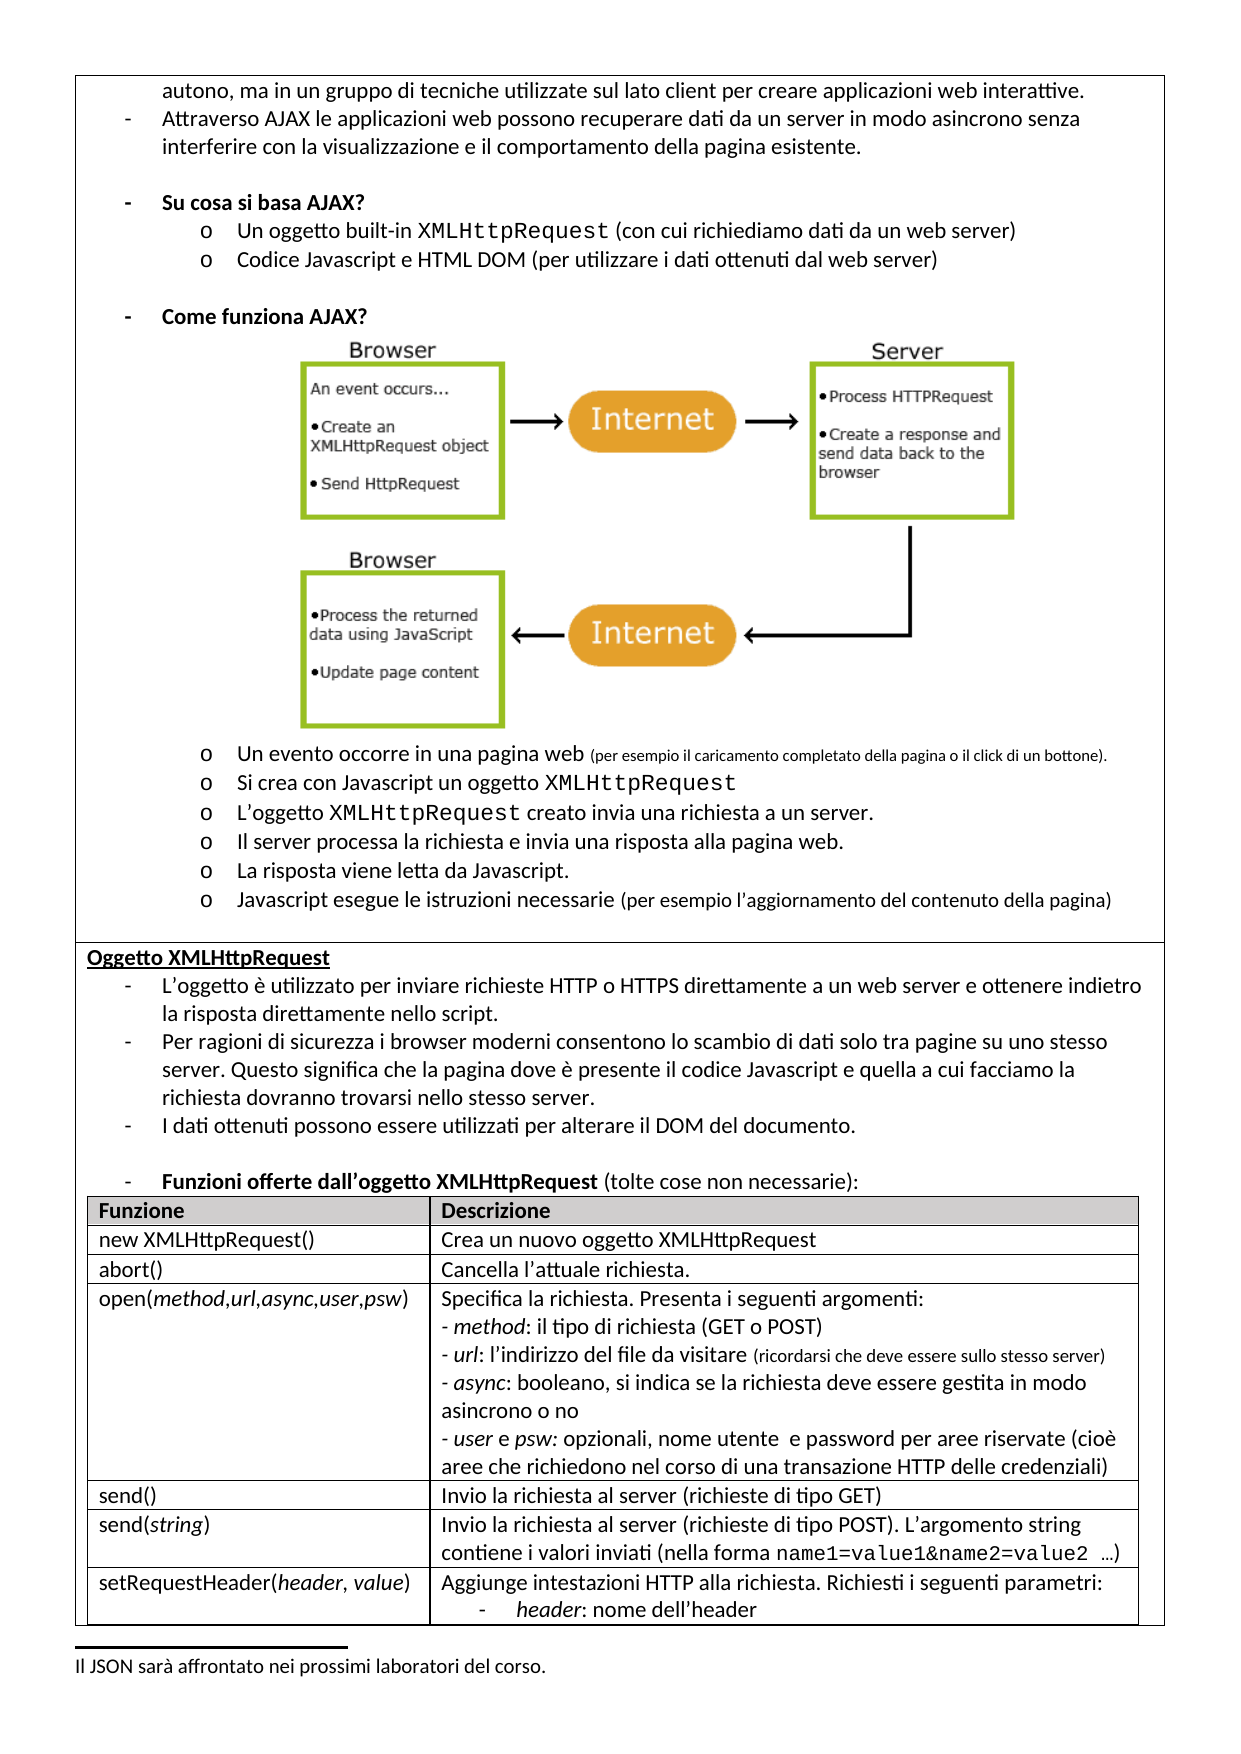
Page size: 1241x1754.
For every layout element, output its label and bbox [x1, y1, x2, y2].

picture [298, 330, 1017, 740]
table_cell [76, 943, 1164, 1625]
table_cell [76, 76, 1164, 942]
